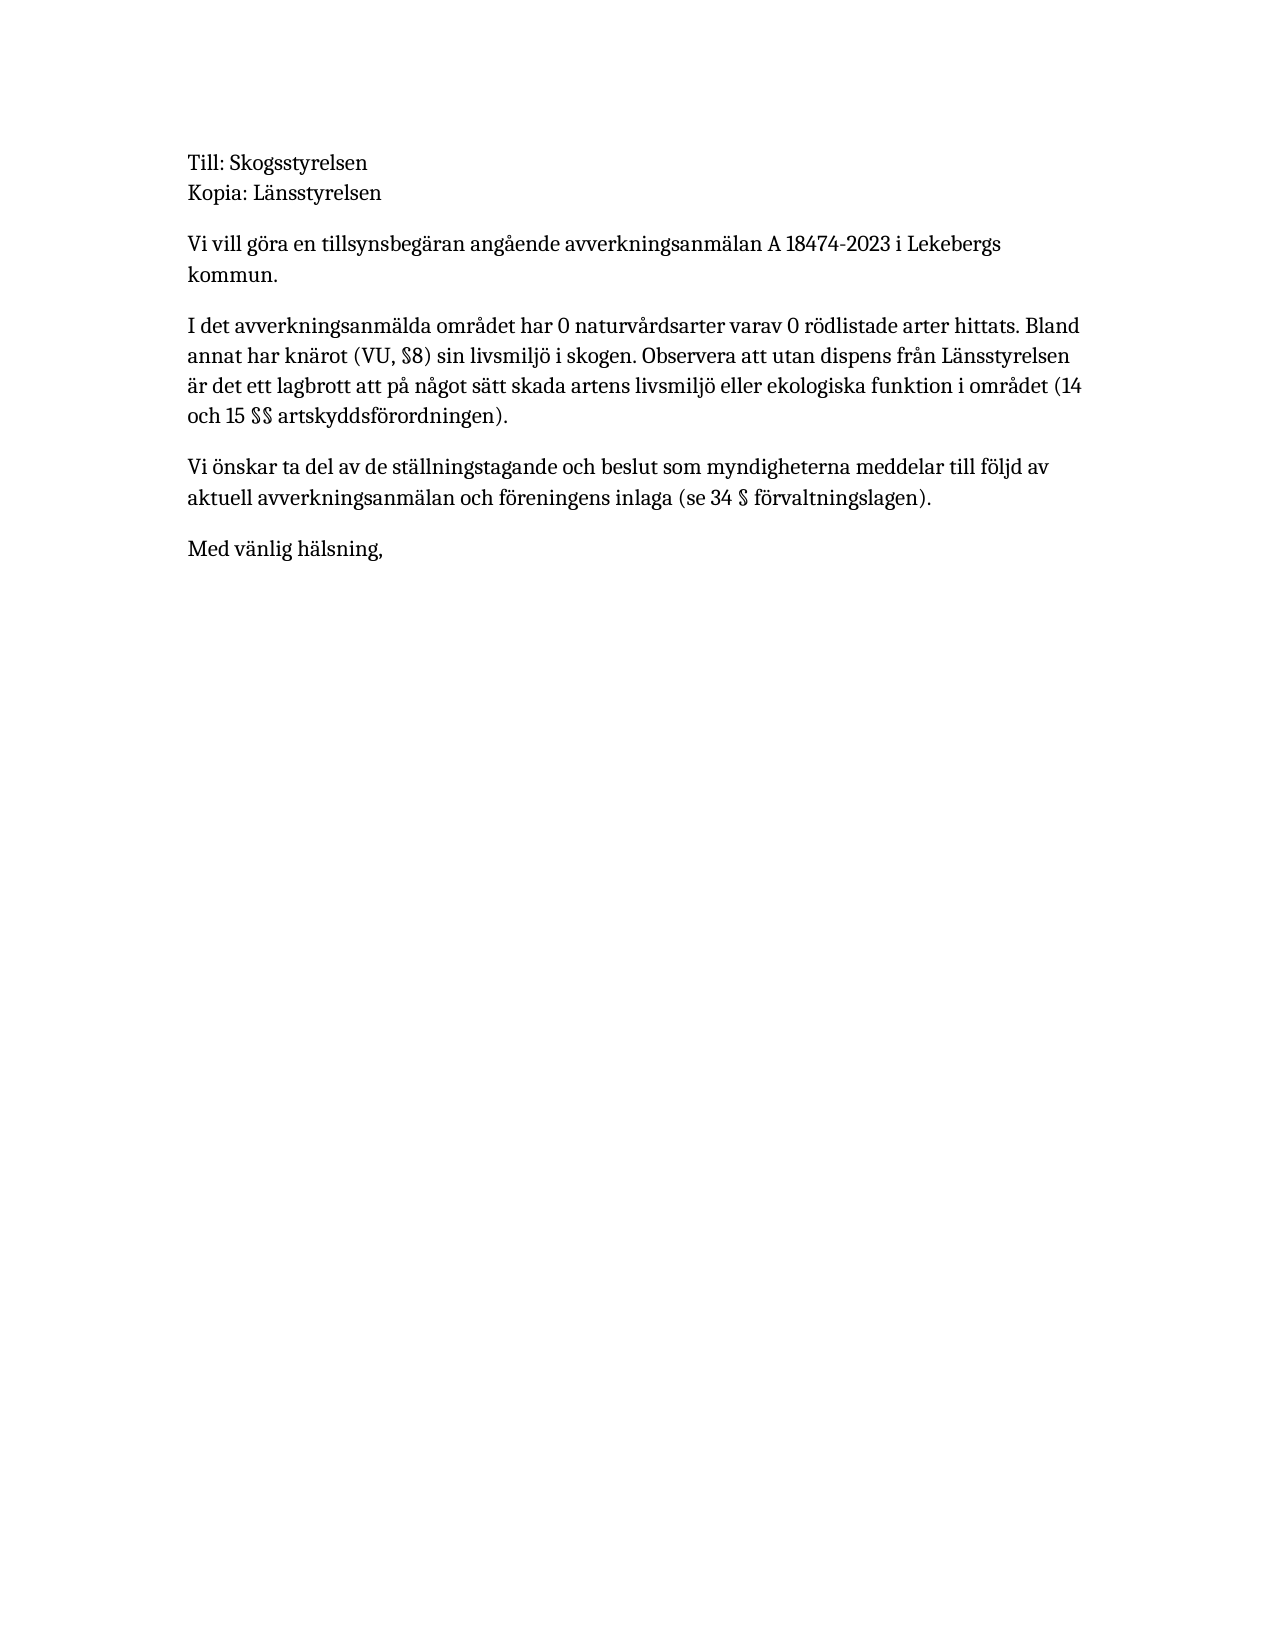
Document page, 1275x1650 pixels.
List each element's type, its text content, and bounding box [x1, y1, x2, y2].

text I det avverkningsanmälda området har 0 naturvårdsarter varav 0 rödlistade arter hittats. Bland annat har knärot (VU, §8) sin livsmiljö i skogen. Observera att utan dispens från Länsstyrelsen är det ett lagbrott att på något sätt skada artens livsmiljö eller ekologiska funktion i området (14 och 15 §§ artskyddsförordningen). [187, 312, 1087, 429]
text Vi vill göra en tillsynsbegäran angående avverkningsanmälan A 18474-2023 i Lekebergs kommun. [187, 231, 1087, 288]
text Vi önskar ta del av de ställningstagande och beslut som myndigheterna meddelar till följd av aktuell avverkningsanmälan och föreningens inlaga (se 34 § förvaltningslagen). [187, 454, 1087, 511]
text Till: Skogsstyrelsen Kopia: Länsstyrelsen [187, 150, 1087, 207]
text Med vänlig hälsning, [187, 535, 1087, 592]
